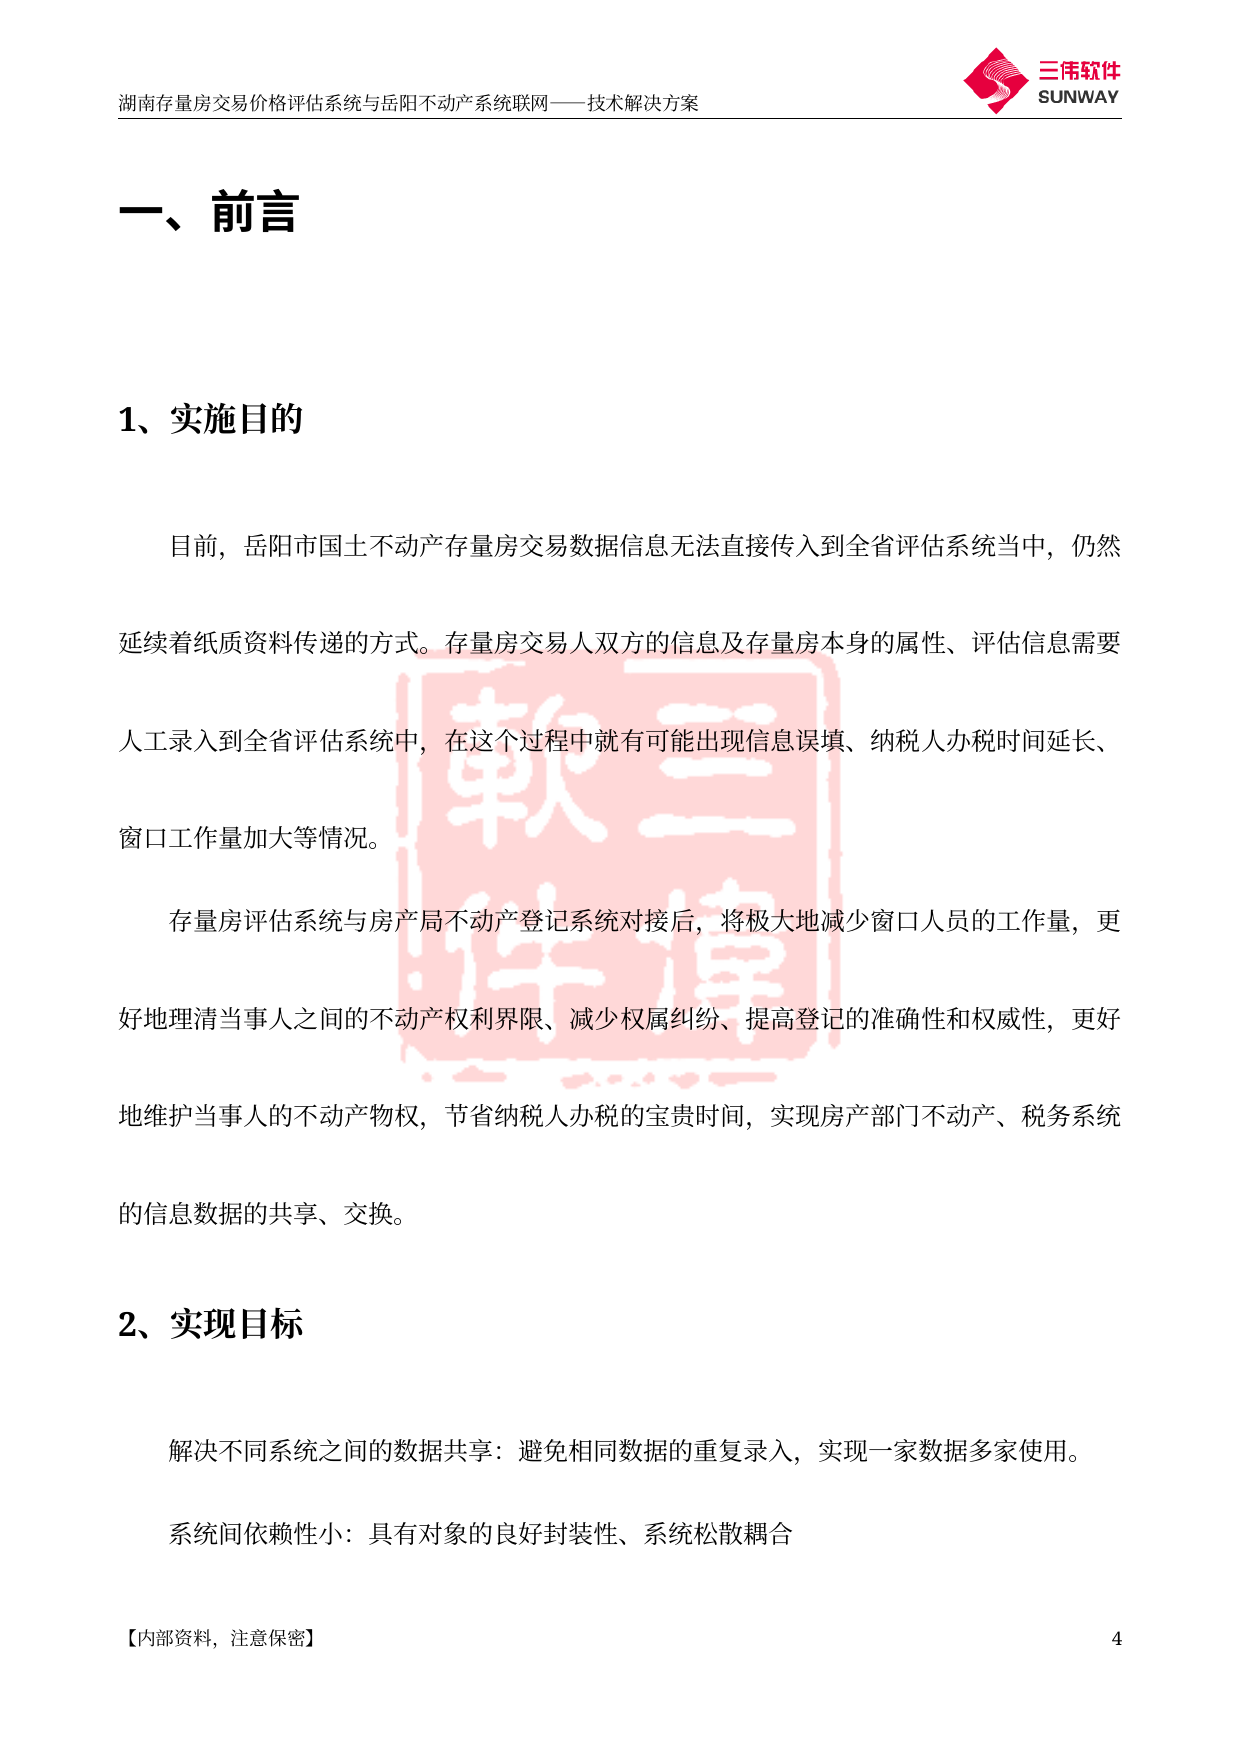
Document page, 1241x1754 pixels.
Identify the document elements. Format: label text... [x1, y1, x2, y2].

text 解决不同系统之间的数据共享：避免相同数据的重复录入，实现一家数据多家使用。 [118, 1417, 1122, 1482]
picture [959, 43, 1123, 117]
subtitle 一、前言 [118, 159, 1122, 257]
text 目前，岳阳市国土不动产存量房交易数据信息无法直接传入到全省评估系统当中，仍然延续着纸质资料传递的方式。存量房交易人双方的信息及存量房本身的属性、评估信息需要人工录入到全省评估系统中，在这个过程中就有可能出现信息误填、纳税人办税时间延长、窗口工作量加大等情况。 [118, 512, 1122, 869]
subtitle 2、实现目标 [118, 1290, 1122, 1355]
text 存量房评估系统与房产局不动产登记系统对接后，将极大地减少窗口人员的工作量，更好地理清当事人之间的不动产权利界限、减少权属纠纷、提高登记的准确性和权威性，更好地维护当事人的不动产物权，节省纳税人办税的宝贵时间，实现房产部门不动产、税务系统的信息数据的共享、交换。 [118, 887, 1122, 1245]
subtitle 1、实施目的 [118, 385, 1122, 450]
text 系统间依赖性小：具有对象的良好封装性、系统松散耦合 [118, 1500, 1122, 1565]
